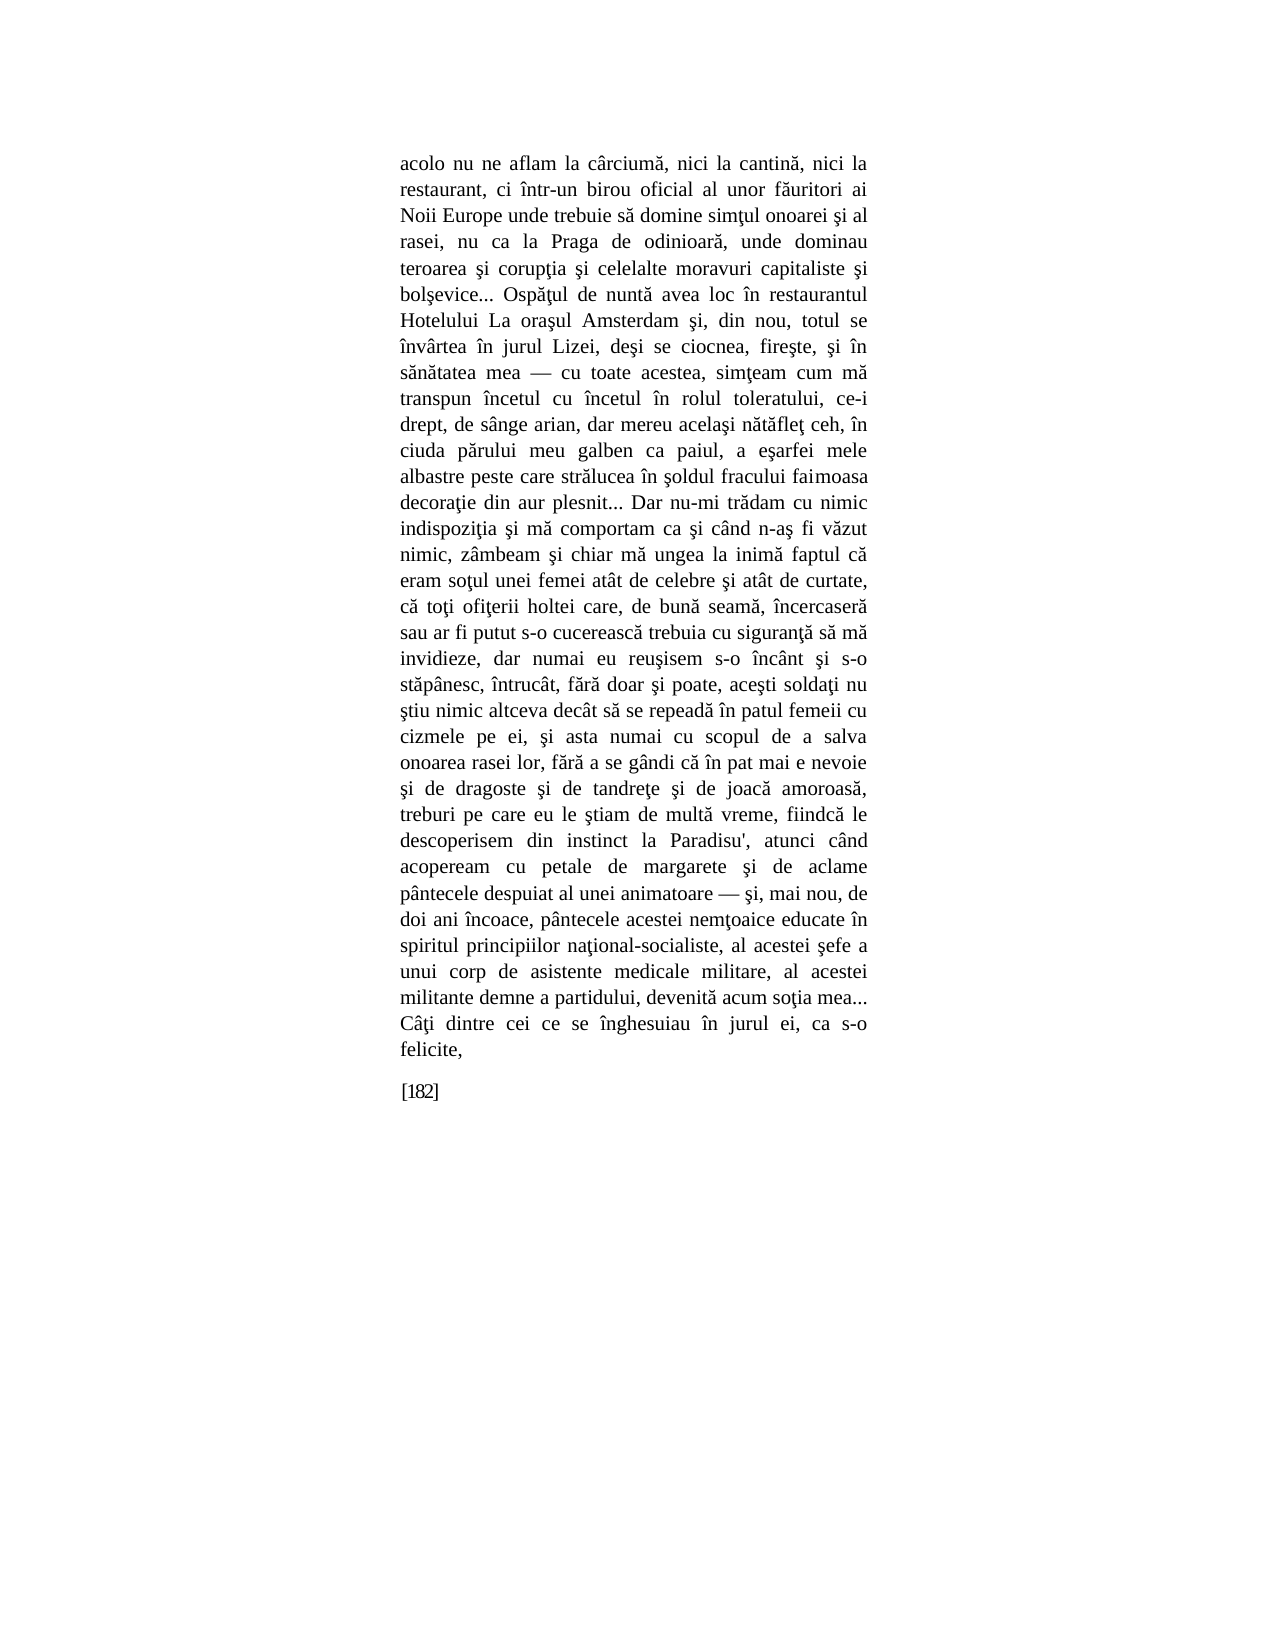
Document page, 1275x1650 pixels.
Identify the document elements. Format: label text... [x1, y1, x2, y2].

text acolo nu ne aflam la cârciumă, nici la cantină, nici la restaurant, ci într-un birou oficial al unor făuritori ai Noii Europe unde trebuie să domine simţul onoarei şi al rasei, nu ca la Praga de odinioară, unde dominau teroarea şi corupţia şi celelalte moravuri capitaliste şi bolşevice... Ospăţul de nuntă avea loc în restaurantul Hotelului La oraşul Amsterdam şi, din nou, totul se învârtea în jurul Lizei, deşi se ciocnea, fireşte, şi în sănătatea mea — cu toate acestea, simţeam cum mă transpun încetul cu încetul în rolul toleratului, ce-i drept, de sânge arian, dar mereu acelaşi nătăfleţ ceh, în ciuda părului meu galben ca paiul, a eşarfei mele albastre peste care strălucea în şoldul fracului faimoasa decoraţie din aur plesnit... Dar nu-mi trădam cu nimic indispoziţia şi mă comportam ca şi când n-aş fi văzut nimic, zâmbeam şi chiar mă ungea la inimă faptul că eram soţul unei femei atât de celebre şi atât de curtate, că toţi ofiţerii holtei care, de bună seamă, încercaseră sau ar fi putut s-o cucerească trebuia cu siguranţă să mă invidieze, dar numai eu reuşisem s-o încânt şi s-o stăpânesc, întrucât, fără doar şi poate, aceşti soldaţi nu ştiu nimic altceva decât să se repeadă în patul femeii cu cizmele pe ei, şi asta numai cu scopul de a salva onoarea rasei lor, fără a se gândi că în pat mai e nevoie şi de dragoste şi de tandreţe şi de joacă amoroasă, treburi pe care eu le ştiam de multă vreme, fiindcă le descoperisem din instinct la Paradisu', atunci când acopeream cu petale de margarete şi de aclame pântecele despuiat al unei animatoare — şi, mai nou, de doi ani încoace, pântecele acestei nemţoaice educate în spiritul principiilor naţional-socialiste, al acestei şefe a unui corp de asistente medicale militare, al acestei militante demne a partidului, devenită acum soţia mea... Câţi dintre cei ce se înghesuiau în jurul ei, ca s-o felicite, [400, 150, 868, 1061]
text [182] [401, 1079, 868, 1103]
